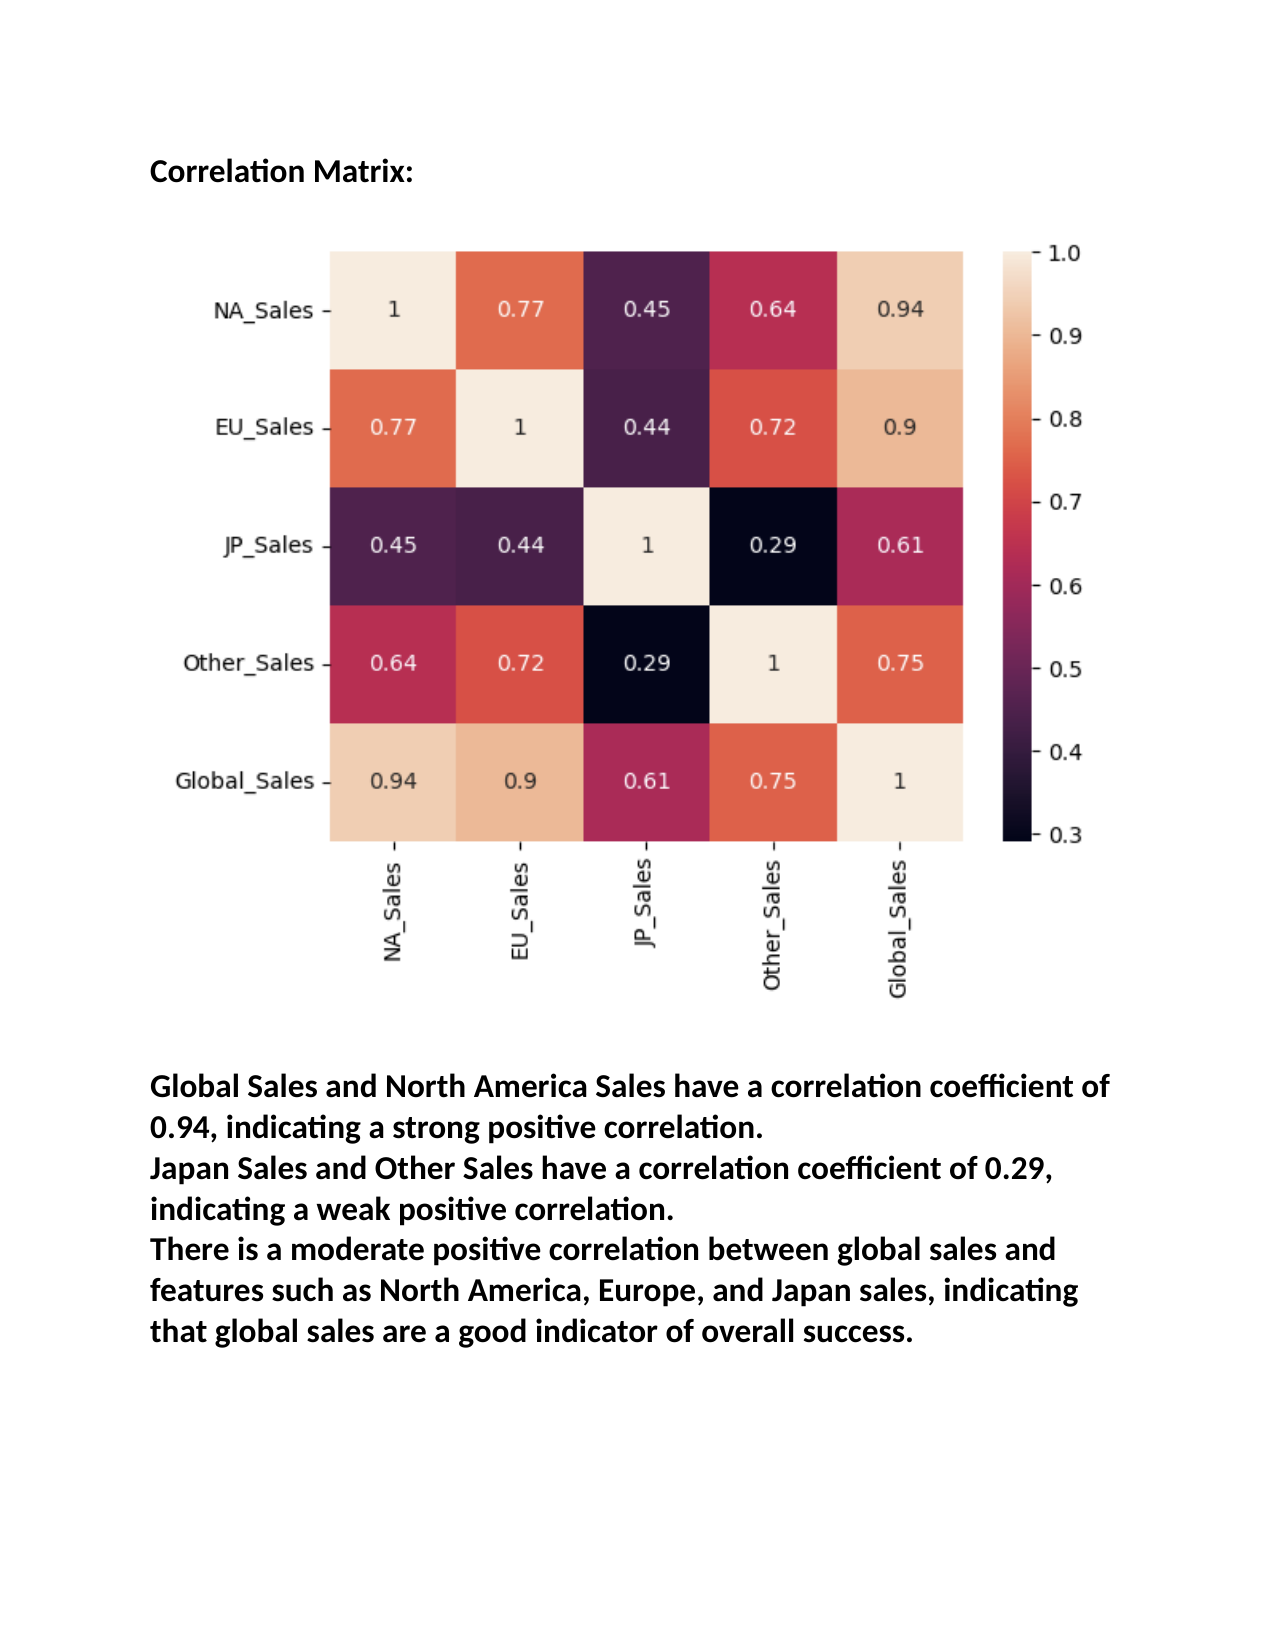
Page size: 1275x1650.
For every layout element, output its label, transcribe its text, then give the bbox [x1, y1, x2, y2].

picture [150, 231, 1125, 1025]
text There is a moderate positive correlation between global sales and features such as North America, Europe, and Japan sales, indicating that global sales are a good indicator of overall success. [150, 1228, 1125, 1351]
text Correlation Matrix: [150, 150, 1125, 191]
text Japan Sales and Other Sales have a correlation coefficient of 0.29, indicating a weak positive correlation. [150, 1147, 1125, 1228]
text Global Sales and North America Sales have a correlation coefficient of 0.94, indicating a strong positive correlation. [150, 1066, 1125, 1147]
